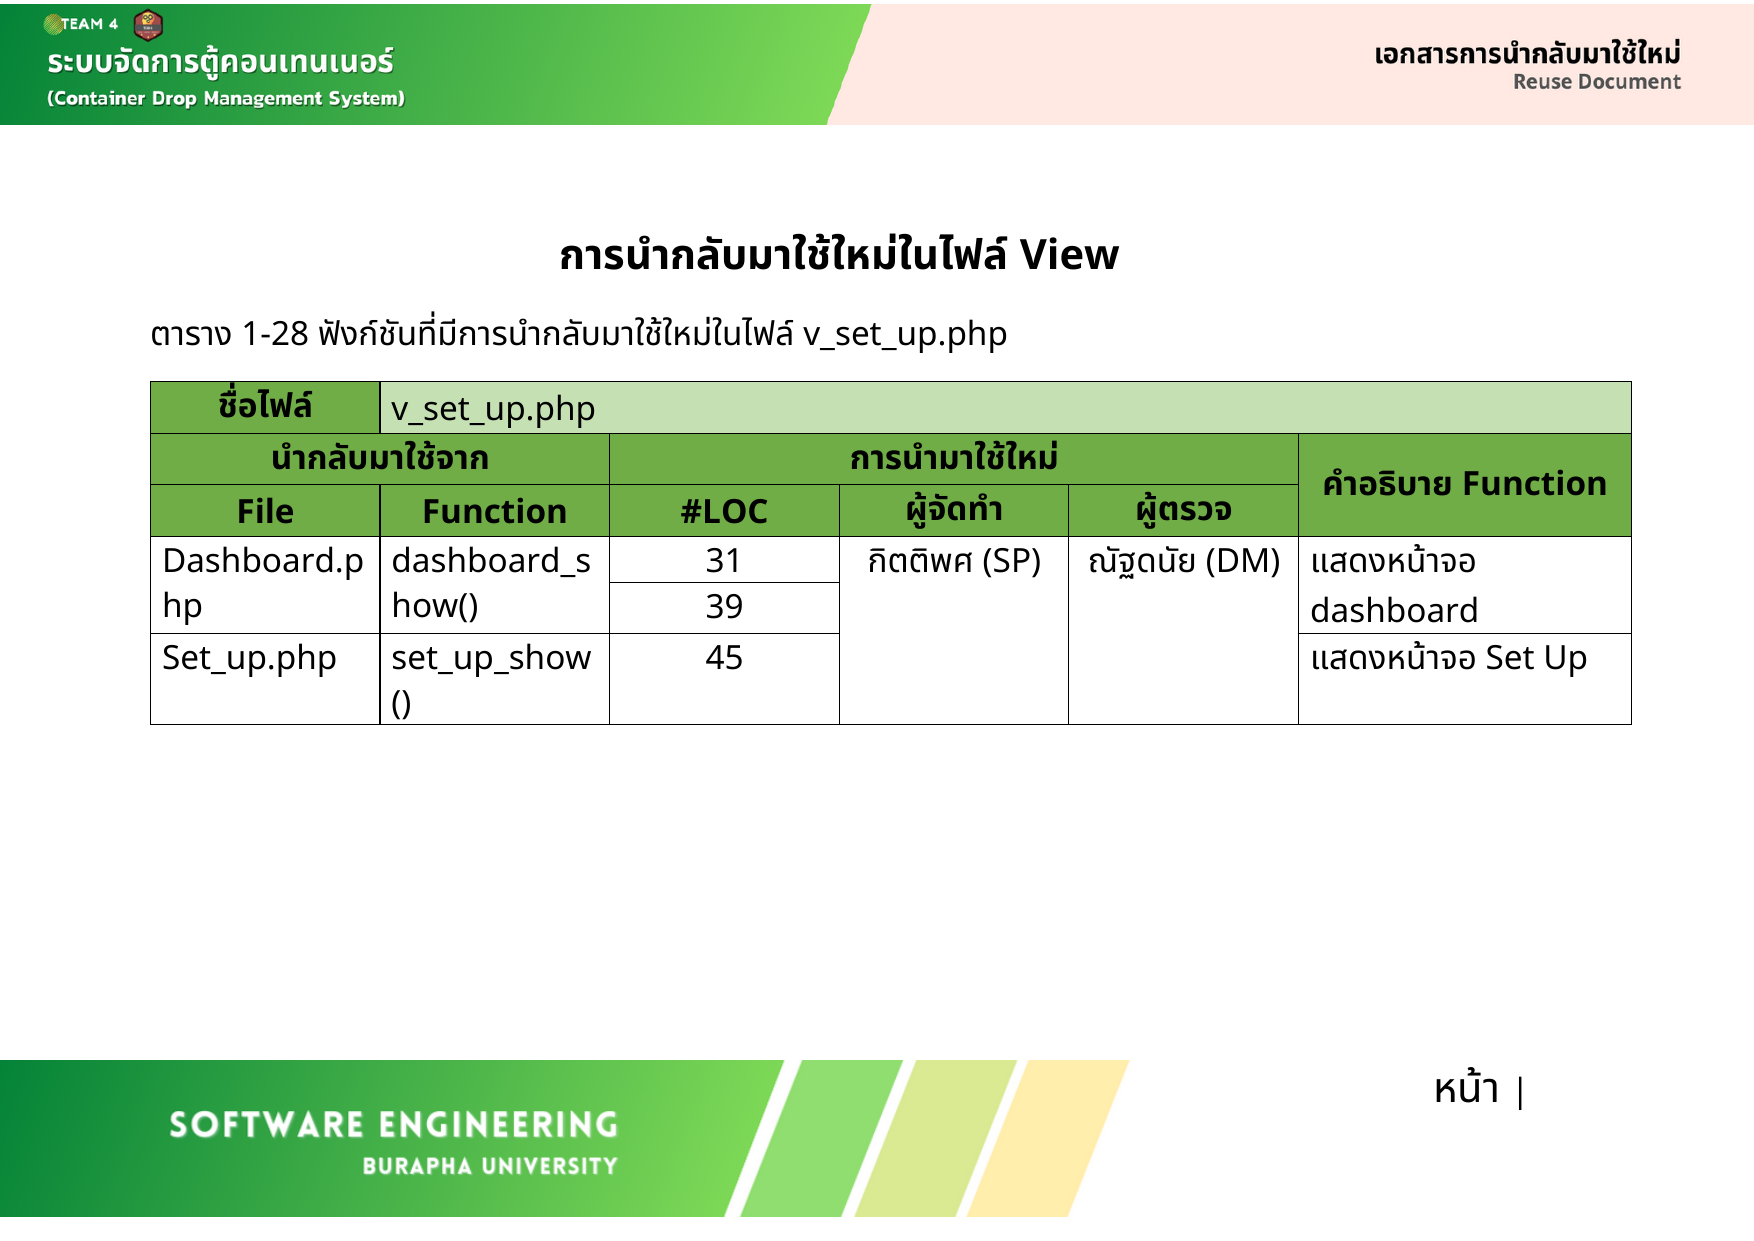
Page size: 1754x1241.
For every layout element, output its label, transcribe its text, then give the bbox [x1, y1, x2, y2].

picture [0, 1060, 1754, 1217]
table_cell File [151, 485, 379, 536]
table_header ชื่อไฟล์ [151, 382, 379, 433]
picture [0, 4, 1754, 125]
table_cell #LOC [610, 485, 839, 536]
table_cell คำอธิบาย Function [1299, 434, 1631, 536]
table_cell แสดงหน้าจอ Set Up [1299, 634, 1631, 724]
table_cell set_up_show() [381, 634, 609, 724]
table_cell ผู้ตรวจ [1069, 485, 1298, 536]
table_cell dashboard_show() [381, 537, 609, 632]
table_header v_set_up.php [381, 382, 1631, 433]
table_cell นำกลับมาใช้จาก [151, 434, 609, 484]
table_cell 39 [610, 583, 839, 632]
table_cell Dashboard.php [151, 537, 379, 632]
table_cell การนำมาใช้ใหม่ [610, 434, 1298, 484]
table_cell 45 [610, 634, 839, 724]
table_cell แสดงหน้าจอ dashboard [1299, 537, 1631, 632]
table_cell กิตติพศ (SP) [840, 537, 1068, 724]
table_cell 31 [610, 537, 839, 582]
text ตาราง 1-28 ฟังก์ชันที่มีการนำกลับมาใช้ใหม่ในไฟล์ v_set_up.php [150, 310, 1529, 361]
table_cell Set_up.php [151, 634, 379, 724]
table_cell ผู้จัดทำ [840, 485, 1068, 536]
table_cell Function [381, 485, 609, 536]
text การนำกลับมาใช้ใหม่ในไฟล์ View [150, 225, 1529, 288]
table_cell ณัฐดนัย (DM) [1069, 537, 1298, 724]
